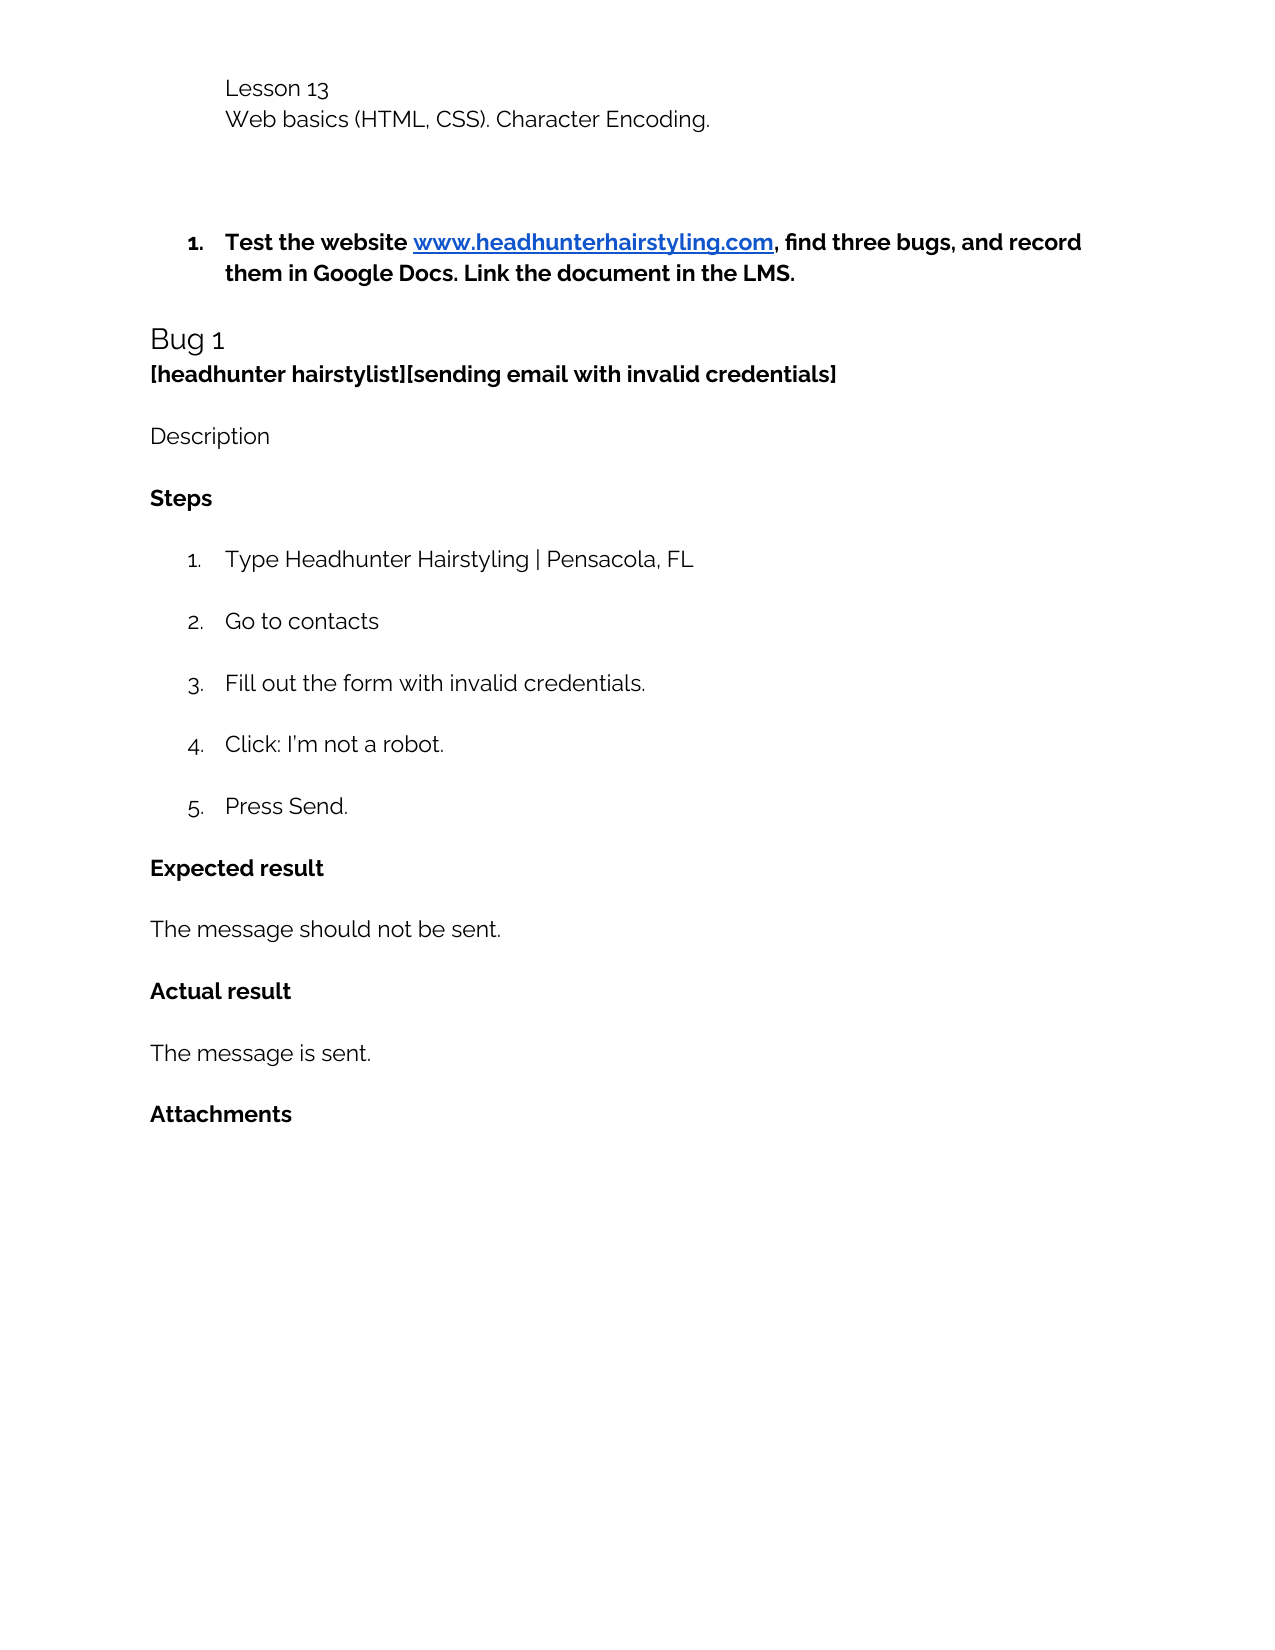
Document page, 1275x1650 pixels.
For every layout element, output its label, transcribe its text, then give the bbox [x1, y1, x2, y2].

list Press Send. [187, 793, 1125, 819]
list Test the website www.headhunterhairstyling.com, find three bugs, and record them in Google Docs. Link the document in the LMS. [187, 229, 1125, 287]
text Expected result [150, 854, 1125, 881]
text Lesson 13 [225, 75, 1125, 102]
text Actual result [150, 978, 1125, 1004]
text The message should not be sent. [150, 916, 1125, 943]
list Fill out the form with invalid credentials. [187, 669, 1125, 696]
text [headhunter hairstylist][sending email with invalid credentials] [150, 361, 1125, 388]
list Go to contacts [187, 608, 1125, 634]
list Click: I’m not a robot. [187, 731, 1125, 758]
text The message is sent. [150, 1039, 1125, 1066]
text Attachments [150, 1101, 1125, 1128]
text Web basics (HTML, CSS). Character Encoding. [225, 106, 1125, 133]
text Bug 1 [150, 322, 1125, 356]
text Steps [150, 484, 1125, 511]
text Description [150, 423, 1125, 449]
list Type Headhunter Hairstyling | Pensacola, FL [187, 546, 1125, 573]
